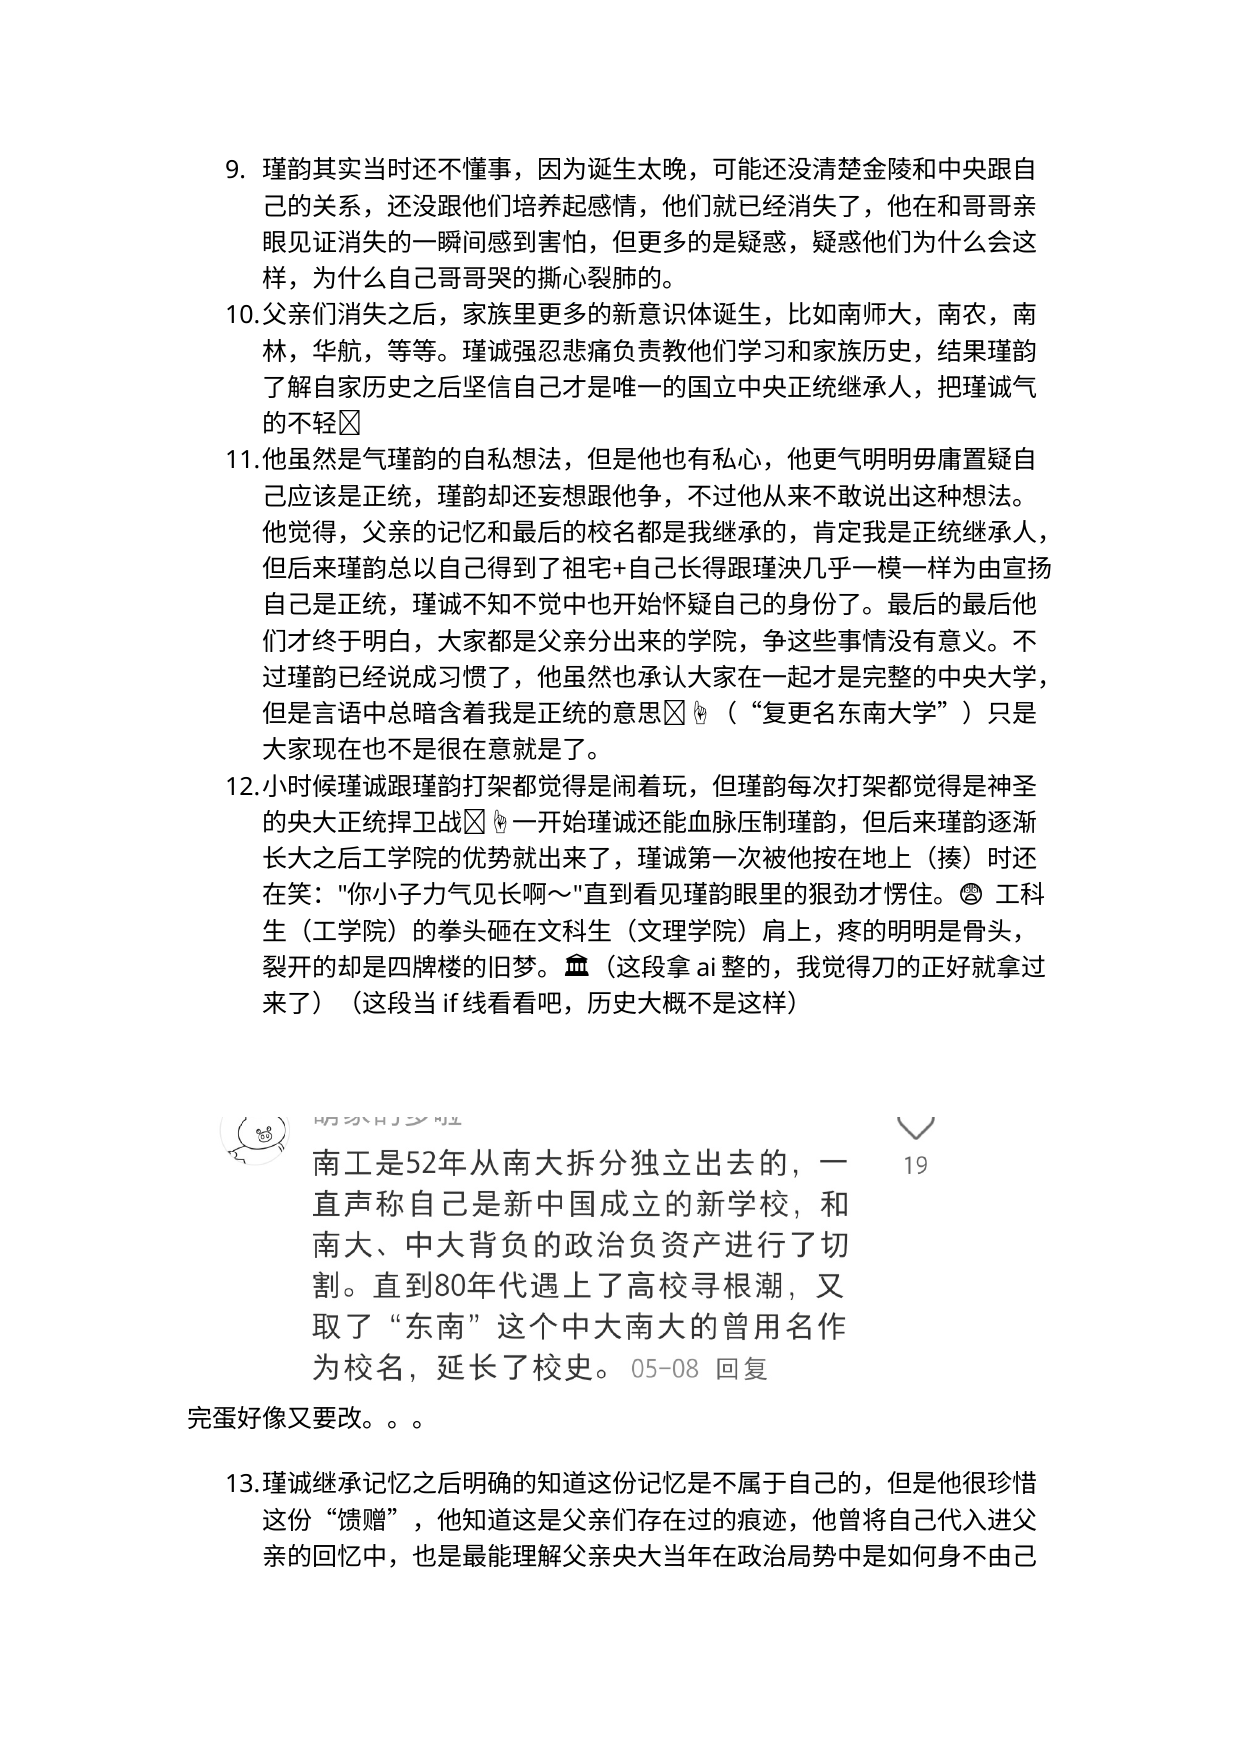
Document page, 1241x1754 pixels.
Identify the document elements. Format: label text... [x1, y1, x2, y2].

list 小时候瑾诚跟瑾韵打架都觉得是闹着玩，但瑾韵每次打架都觉得是神圣的央大正统捍卫战🤓☝一开始瑾诚还能血脉压制瑾韵，但后来瑾韵逐渐长大之后工学院的优势就出来了，瑾诚第一次被他按在地上（揍）时还在笑："你小子力气见长啊～"直到看见瑾韵眼里的狠劲才愣住。😨 工科生（工学院）的拳头砸在文科生（文理学院）肩上，疼的明明是骨头，裂开的却是四牌楼的旧梦。💔🏛️（这段拿ai整的，我觉得刀的正好就拿过来了）（这段当if线看看吧，历史大概不是这样） [225, 766, 1053, 1020]
picture [187, 1117, 969, 1399]
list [225, 1464, 1053, 1573]
list 瑾韵其实当时还不懂事，因为诞生太晚，可能还没清楚金陵和中央跟自己的关系，还没跟他们培养起感情，他们就已经消失了，他在和哥哥亲眼见证消失的一瞬间感到害怕，但更多的是疑惑，疑惑他们为什么会这样，为什么自己哥哥哭的撕心裂肺的。 [225, 150, 1053, 295]
text 完蛋好像又要改。。。 [187, 1398, 1053, 1435]
list 他虽然是气瑾韵的自私想法，但是他也有私心，他更气明明毋庸置疑自己应该是正统，瑾韵却还妄想跟他争，不过他从来不敢说出这种想法。他觉得，父亲的记忆和最后的校名都是我继承的，肯定我是正统继承人，但后来瑾韵总以自己得到了祖宅+自己长得跟瑾泱几乎一模一样为由宣扬自己是正统，瑾诚不知不觉中也开始怀疑自己的身份了。最后的最后他们才终于明白，大家都是父亲分出来的学院，争这些事情没有意义。不过瑾韵已经说成习惯了，他虽然也承认大家在一起才是完整的中央大学，但是言语中总暗含着我是正统的意思🤓☝（“复更名东南大学”）只是大家现在也不是很在意就是了。 [225, 440, 1053, 766]
list 父亲们消失之后，家族里更多的新意识体诞生，比如南师大，南农，南林，华航，等等。瑾诚强忍悲痛负责教他们学习和家族历史，结果瑾韵了解自家历史之后坚信自己才是唯一的国立中央正统继承人，把瑾诚气的不轻🤓 [225, 295, 1053, 440]
